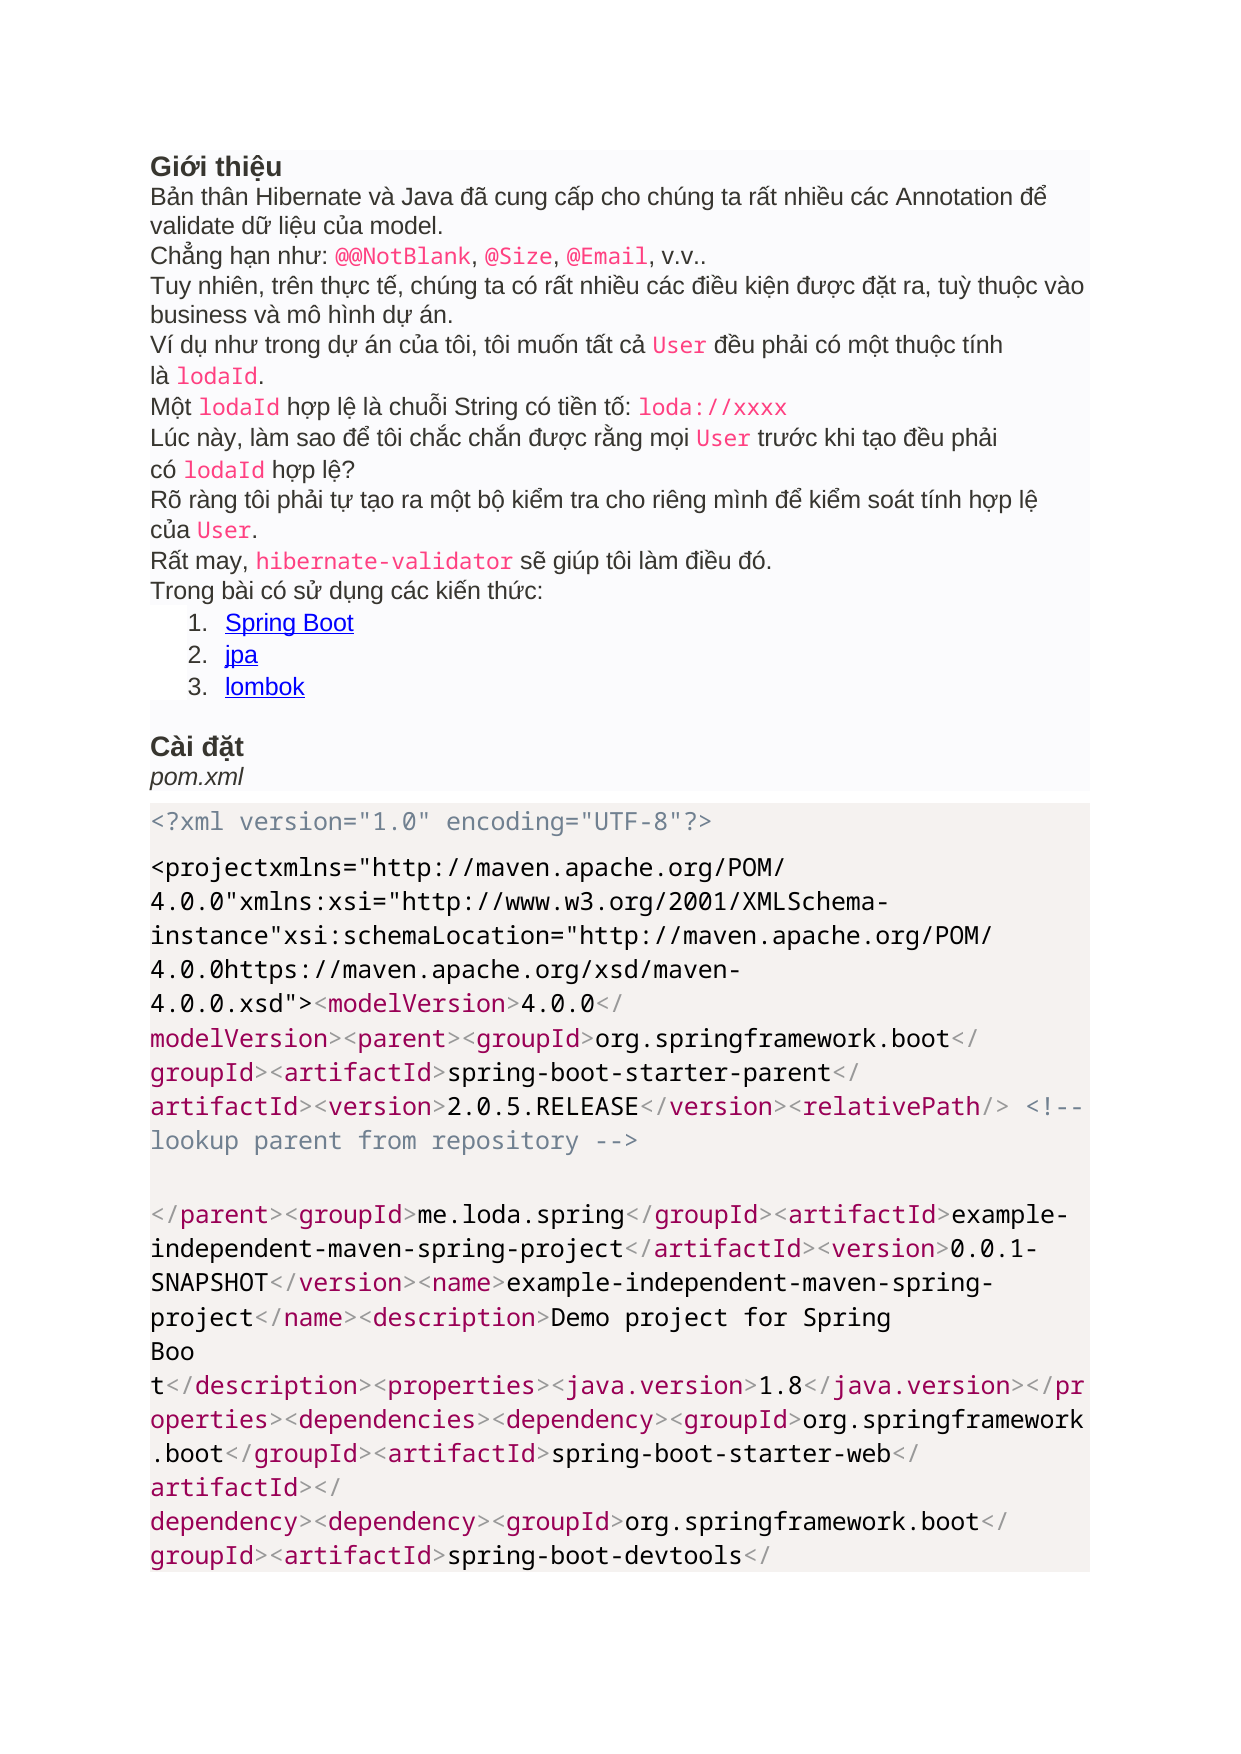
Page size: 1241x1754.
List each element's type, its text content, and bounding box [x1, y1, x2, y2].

text Trong bài có sử dụng các kiến thức: [150, 576, 1090, 605]
text Chẳng hạn như: @@NotBlank, @Size, @Email, v.v.. [150, 240, 1090, 271]
text Tuy nhiên, trên thực tế, chúng ta có rất nhiều các điều kiện được đặt ra, tuỳ thuộc vào business và mô hình dự án. [150, 271, 1090, 329]
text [150, 1169, 1090, 1572]
text <?xml version="1.0" encoding="UTF-8"?> [150, 803, 1090, 837]
text <projectxmlns="http://maven.apache.org/POM/4.0.0"xmlns:xsi="http://www.w3.org/2001/XMLSchema-instance"xsi:schemaLocation="http://maven.apache.org/POM/4.0.0https://maven.apache.org/xsd/maven-4.0.0.xsd"><modelVersion>4.0.0</modelVersion><parent><groupId>org.springframework.boot</groupId><artifactId>spring-boot-starter-parent</artifactId><version>2.0.5.RELEASE</version><relativePath/> <!-- lookup parent from repository --> [150, 850, 1090, 1156]
list Spring Boot [187, 608, 1090, 637]
list jpa [187, 640, 1090, 669]
text Giới thiệu [150, 150, 1090, 182]
text pom.xml [150, 762, 1090, 791]
text Rõ ràng tôi phải tự tạo ra một bộ kiểm tra cho riêng mình để kiểm soát tính hợp lệ của User. [150, 485, 1090, 545]
text Lúc này, làm sao để tôi chắc chắn được rằng mọi User trước khi tạo đều phải có lodaId hợp lệ? [150, 422, 1090, 485]
text Ví dụ như trong dự án của tôi, tôi muốn tất cả User đều phải có một thuộc tính là lodaId. [150, 329, 1090, 391]
text Một lodaId hợp lệ là chuỗi String có tiền tố: loda://xxxx [150, 391, 1090, 422]
text Cài đặt [150, 730, 1090, 762]
list lombok [187, 672, 1090, 701]
text Bản thân Hibernate và Java đã cung cấp cho chúng ta rất nhiều các Annotation để validate dữ liệu của model. [150, 182, 1090, 240]
text Rất may, hibernate-validator sẽ giúp tôi làm điều đó. [150, 545, 1090, 576]
